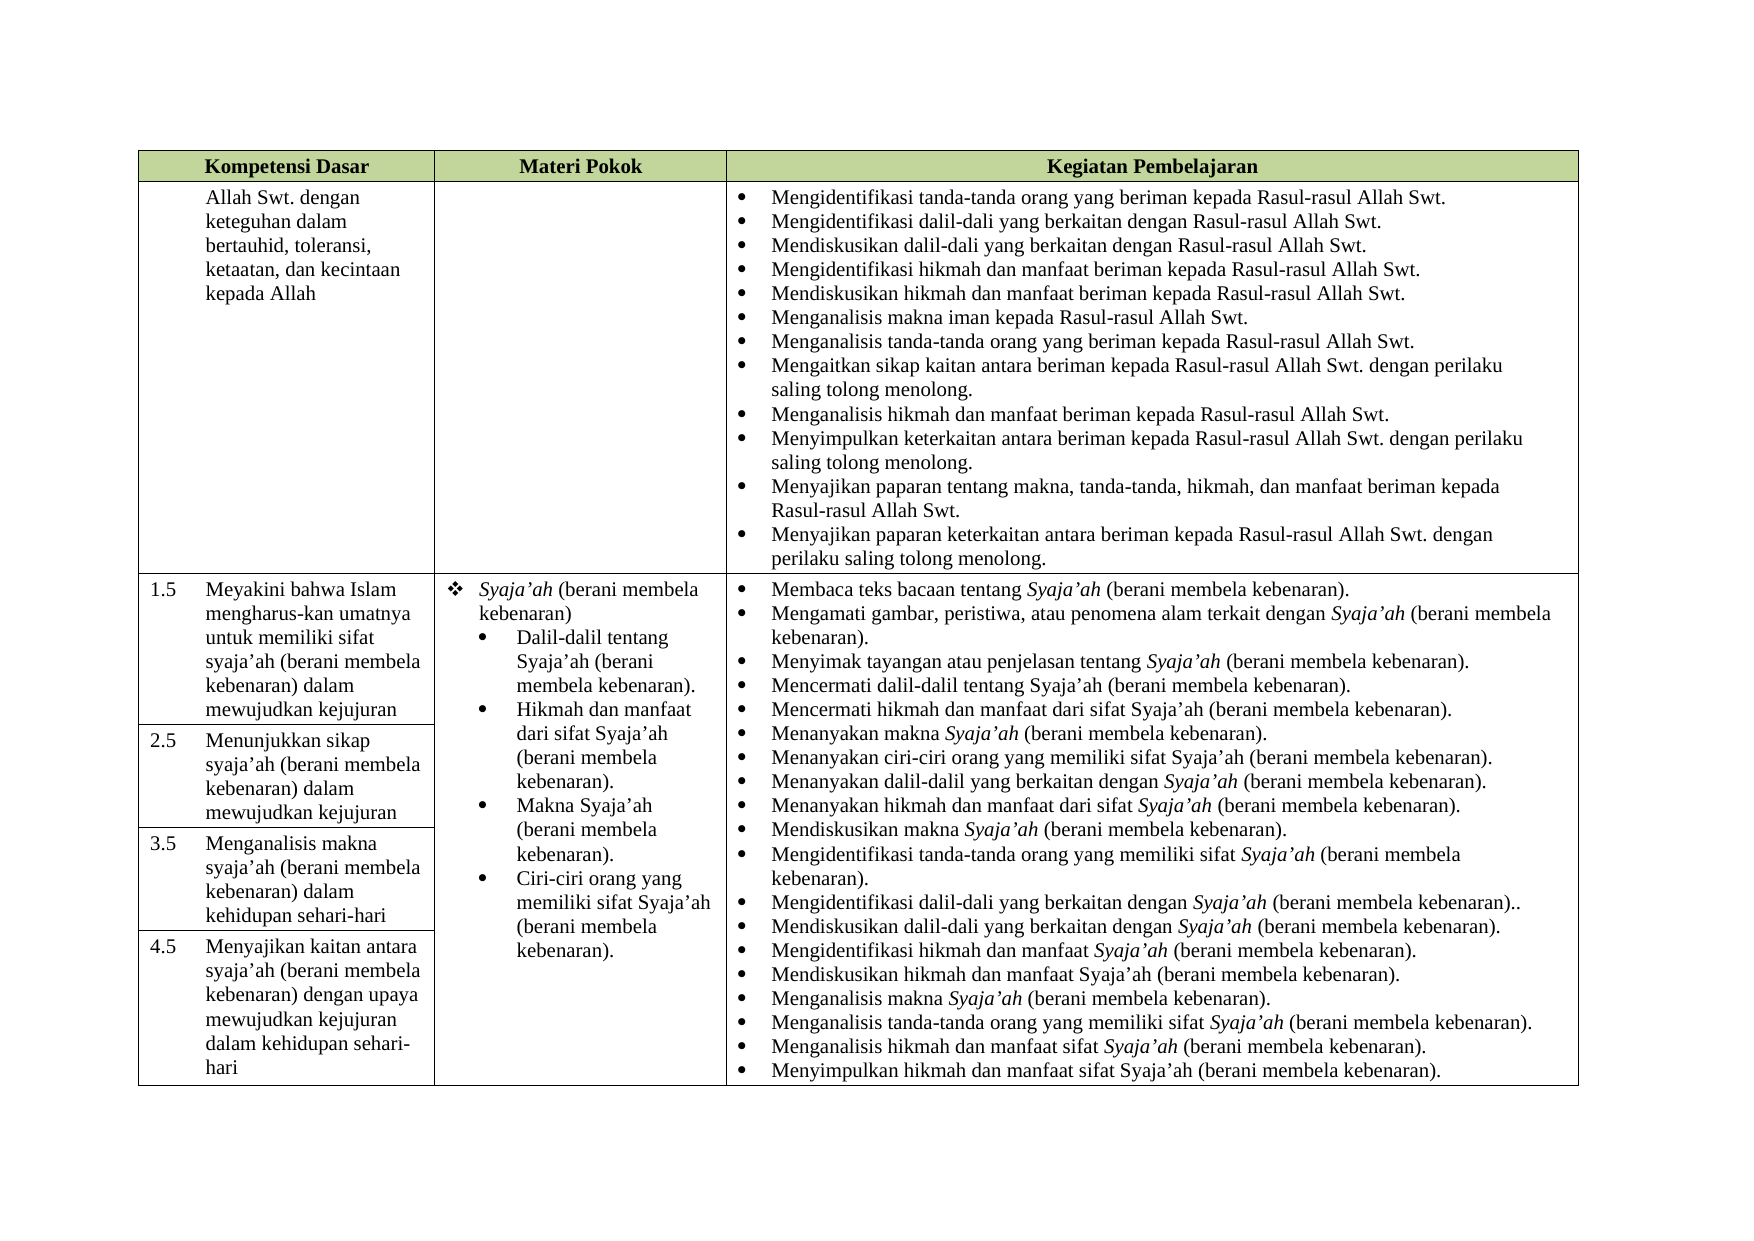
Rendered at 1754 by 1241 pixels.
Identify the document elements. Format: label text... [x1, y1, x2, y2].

table_cell 2.5 Menunjukkan sikap syaja’ah (berani membela kebenaran) dalam mewujudkan kejujuran [139, 725, 434, 827]
table_cell 1.5 Meyakini bahwa Islam mengharus-kan umatnya untuk memiliki sifat syaja’ah (berani membela kebenaran) dalam mewujudkan kejujuran [139, 574, 434, 724]
table_cell 3.5 Menganalisis makna syaja’ah (berani membela kebenaran) dalam kehidupan sehari-hari [139, 828, 434, 930]
table_header Materi Pokok [435, 151, 726, 181]
table_header Kompetensi Dasar [139, 151, 434, 181]
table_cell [139, 931, 434, 1085]
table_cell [139, 182, 434, 573]
table_cell Syaja’ah (berani membela kebenaran) Dalil-dalil tentang Syaja’ah (berani membela kebenaran). Hikmah dan manfaat dari sifat Syaja’ah (berani membela kebenaran). Makna Syaja’ah (berani membela kebenaran). Ciri-ciri orang yang memiliki sifat Syaja’ah (berani membela kebenaran). [435, 574, 726, 1085]
table_header Kegiatan Pembelajaran [727, 151, 1578, 181]
table_cell Membaca teks bacaan tentang Syaja’ah (berani membela kebenaran). Mengamati gambar, peristiwa, atau penomena alam terkait dengan Syaja’ah (berani membela kebenaran). Menyimak tayangan atau penjelasan tentang Syaja’ah (berani membela kebenaran). Mencermati dalil-dalil tentang Syaja’ah (berani membela kebenaran). Mencermati hikmah dan manfaat dari sifat Syaja’ah (berani membela kebenaran). Menanyakan makna Syaja’ah (berani membela kebenaran). Menanyakan ciri-ciri orang yang memiliki sifat Syaja’ah (berani membela kebenaran). Menanyakan dalil-dalil yang berkaitan dengan Syaja’ah (berani membela kebenaran). Menanyakan hikmah dan manfaat dari sifat Syaja’ah (berani membela kebenaran). Mendiskusikan makna Syaja’ah (berani membela kebenaran). Mengidentifikasi tanda-tanda orang yang memiliki sifat Syaja’ah (berani membela kebenaran). Mengidentifikasi dalil-dali yang berkaitan dengan Syaja’ah (berani membela kebenaran).. Mendiskusikan dalil-dali yang berkaitan dengan Syaja’ah (berani membela kebenaran). Mengidentifikasi hikmah dan manfaat Syaja’ah (berani membela kebenaran). Mendiskusikan hikmah dan manfaat Syaja’ah (berani membela kebenaran). Menganalisis makna Syaja’ah (berani membela kebenaran). Menganalisis tanda-tanda orang yang memiliki sifat Syaja’ah (berani membela kebenaran). Menganalisis hikmah dan manfaat sifat Syaja’ah (berani membela kebenaran). Menyimpulkan hikmah dan manfaat sifat Syaja’ah (berani membela kebenaran). Menyajikan paparan tentang makna, dalil, dan contoh sifat Syaja’ah (berani membela kebenaran). Menyajikan paparan tentang hikmah dan manfaat dari sifat hikmah dan manfaat sifat Syaja’ah (berani membela kebenaran). [727, 574, 1578, 1085]
